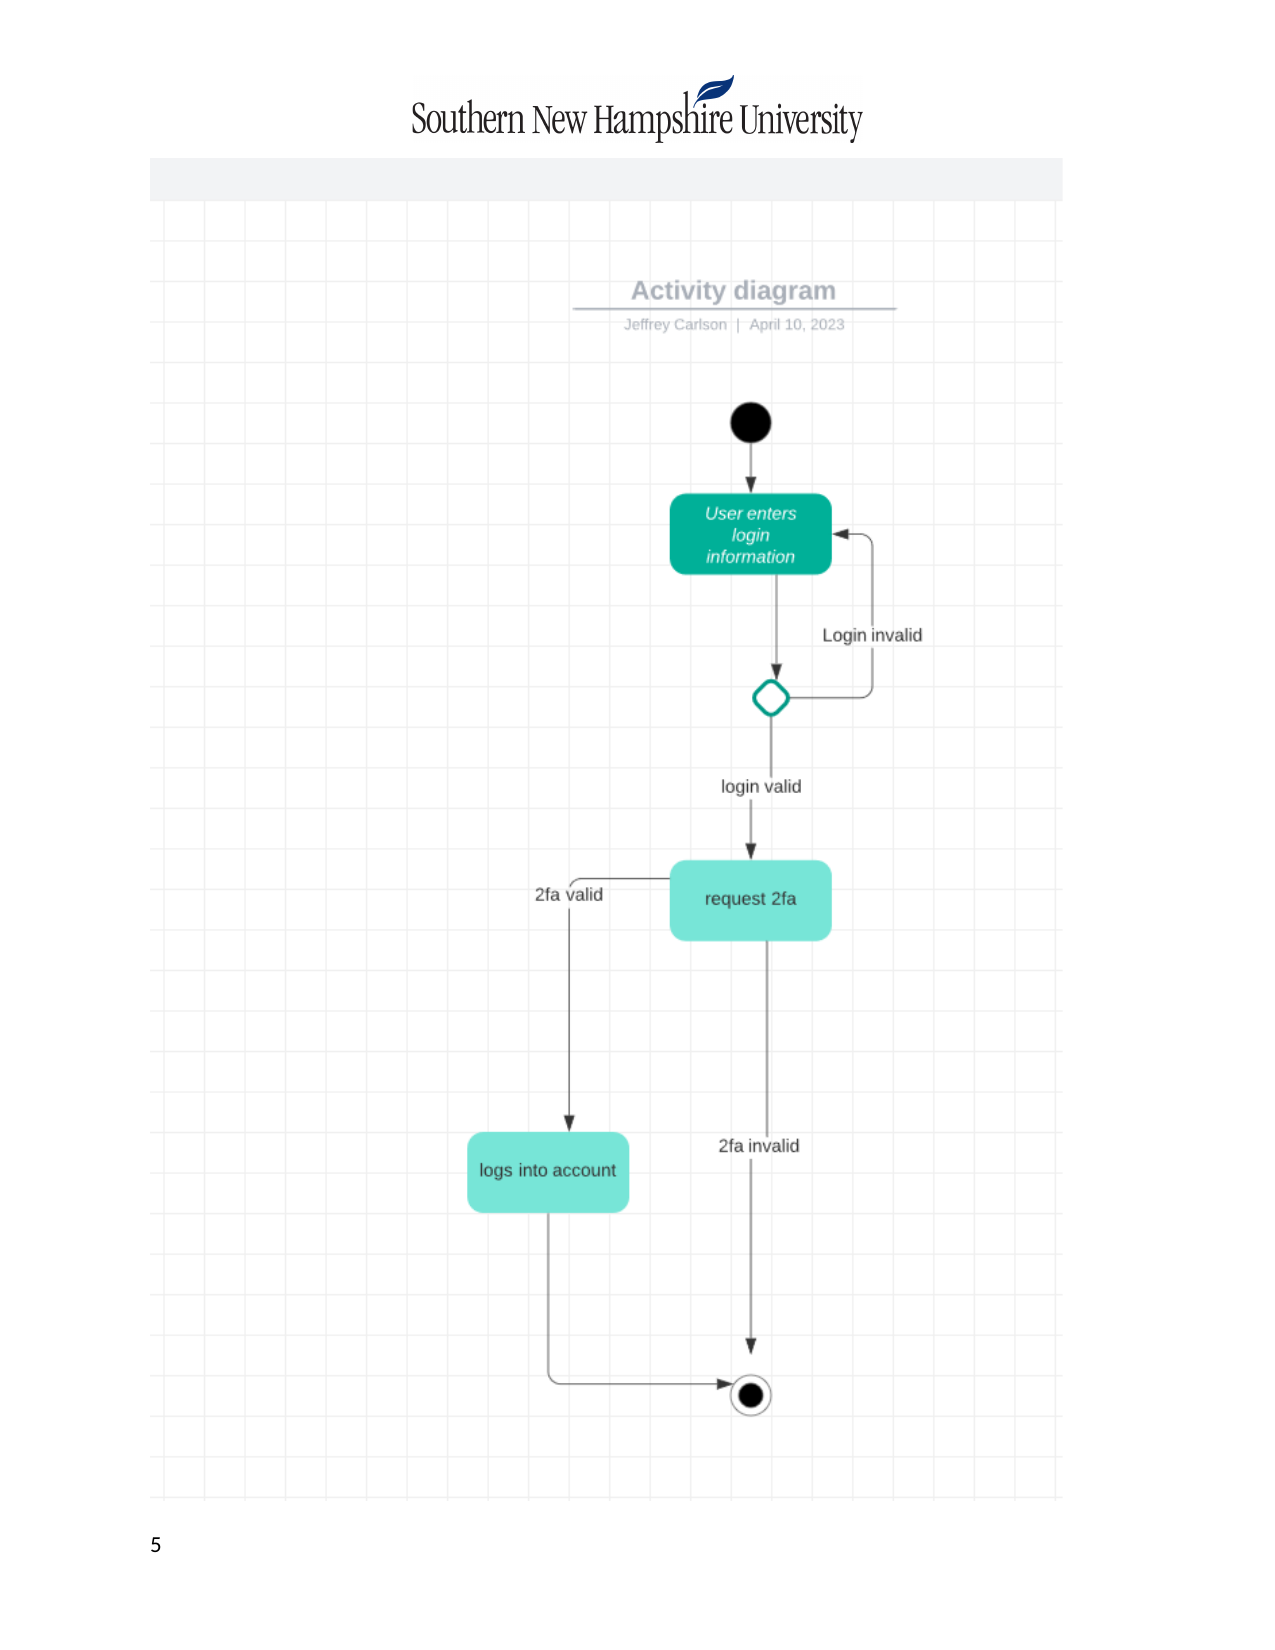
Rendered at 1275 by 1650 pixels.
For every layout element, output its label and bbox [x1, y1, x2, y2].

picture [150, 158, 1063, 1501]
picture [412, 75, 863, 143]
